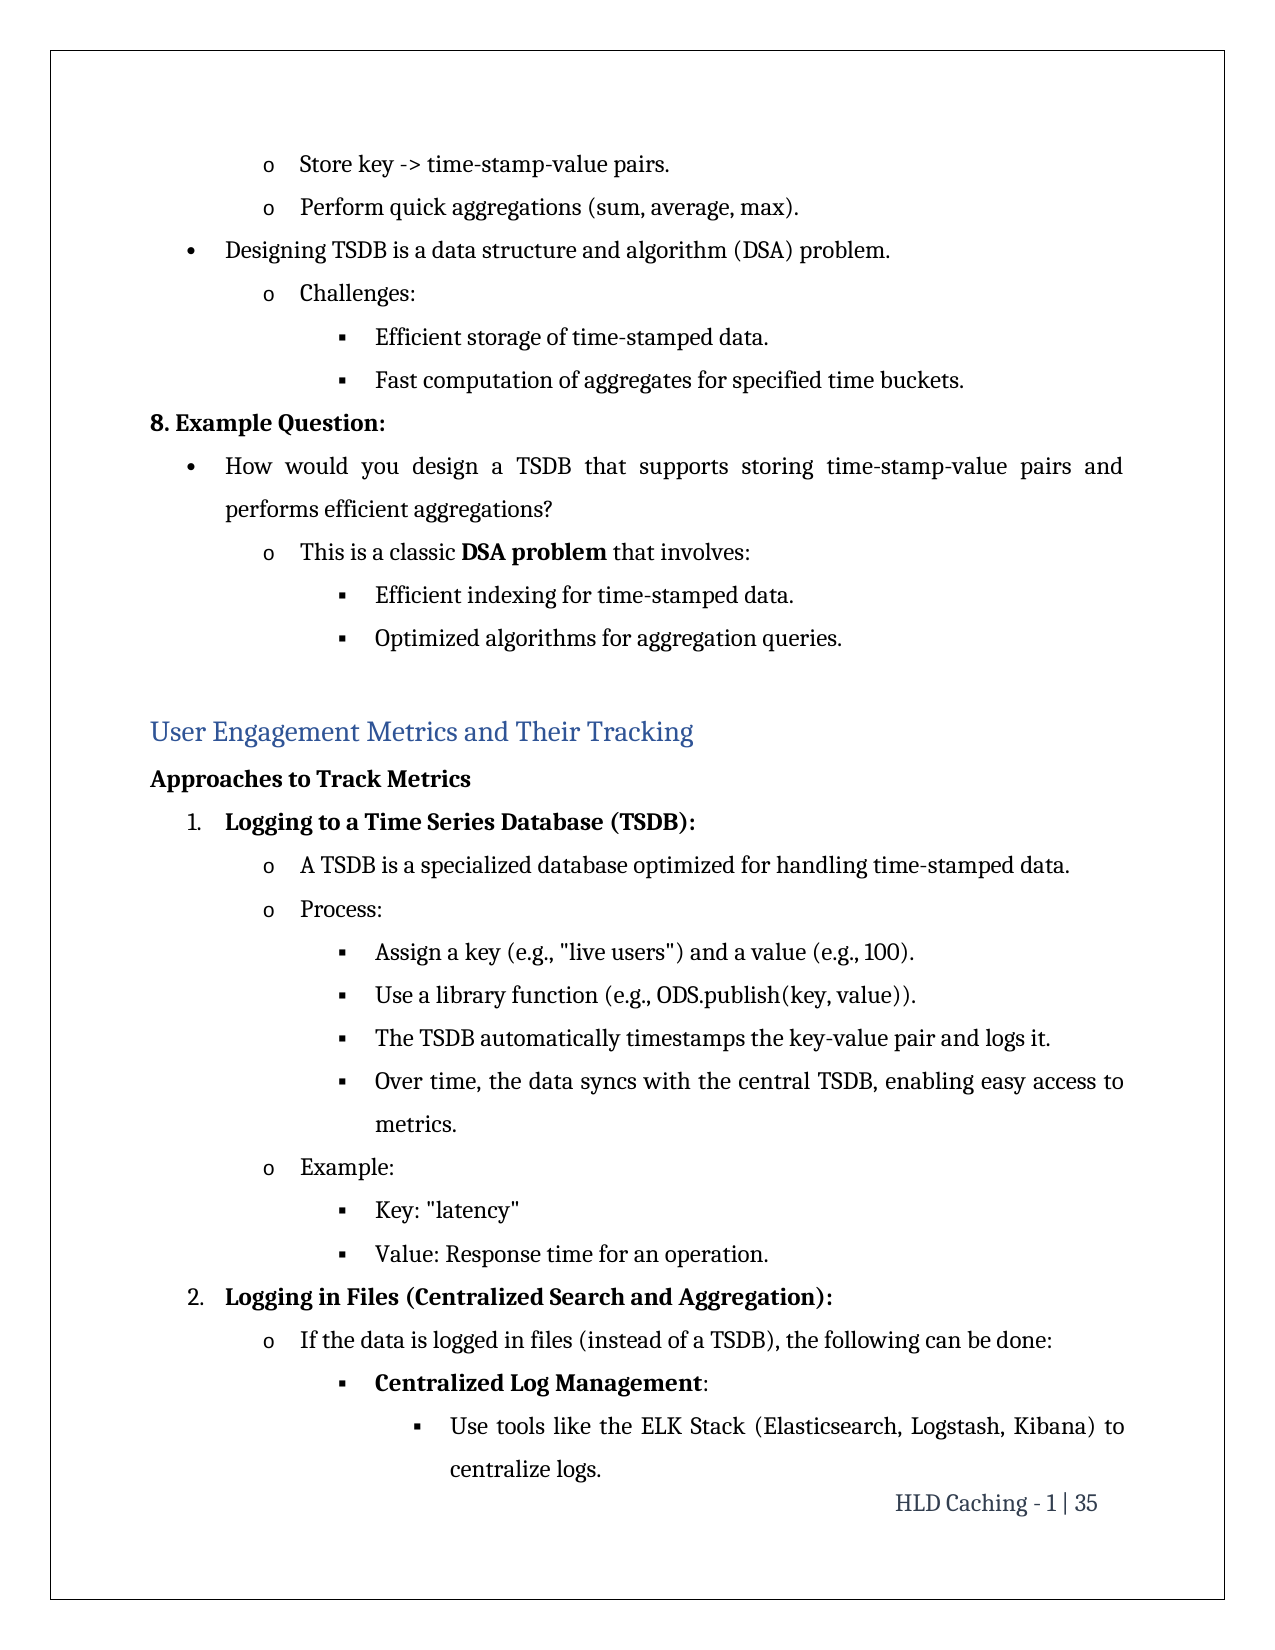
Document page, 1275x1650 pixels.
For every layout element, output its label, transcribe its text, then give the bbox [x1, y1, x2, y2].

list This is a classic DSA problem that involves: [262, 538, 1125, 567]
list Challenges: [262, 279, 1125, 308]
list Value: Response time for an operation. [337, 1239, 1125, 1268]
subtitle User Engagement Metrics and Their Tracking [150, 715, 1125, 748]
list How would you design a TSDB that supports storing time-stamp-value pairs and performs efficient aggregations? [187, 452, 1125, 524]
list Centralized Log Management: [337, 1369, 1125, 1398]
list Designing TSDB is a data structure and algorithm (DSA) problem. [187, 236, 1125, 265]
list Optimized algorithms for aggregation queries. [337, 624, 1125, 653]
list Efficient storage of time-stamped data. [337, 322, 1125, 351]
list If the data is logged in files (instead of a TSDB), the following can be done: [262, 1326, 1125, 1354]
list Logging to a Time Series Database (TSDB): [187, 808, 1125, 837]
list The TSDB automatically timestamps the key-value pair and logs it. [337, 1024, 1125, 1053]
list Example: [262, 1153, 1125, 1182]
list Use tools like the ELK Stack (Elasticsearch, Logstash, Kibana) to centralize logs. [412, 1412, 1125, 1484]
list A TSDB is a specialized database optimized for handling time-stamped data. [262, 851, 1125, 880]
text 8. Example Question: [150, 409, 1125, 437]
list Use a library function (e.g., ODS.publish(key, value)). [337, 981, 1125, 1009]
list Assign a key (e.g., "live users") and a value (e.g., 100). [337, 938, 1125, 966]
list Store key -> time-stamp-value pairs. [262, 150, 1125, 179]
list Perform quick aggregations (sum, average, max). [262, 193, 1125, 222]
list Logging in Files (Centralized Search and Aggregation): [187, 1283, 1125, 1311]
list Key: "latency" [337, 1196, 1125, 1225]
list Process: [262, 894, 1125, 923]
list Efficient indexing for time-stamped data. [337, 581, 1125, 610]
text Approaches to Track Metrics [150, 765, 1125, 794]
list Fast computation of aggregates for specified time buckets. [337, 366, 1125, 394]
list Over time, the data syncs with the central TSDB, enabling easy access to metrics. [337, 1067, 1125, 1139]
